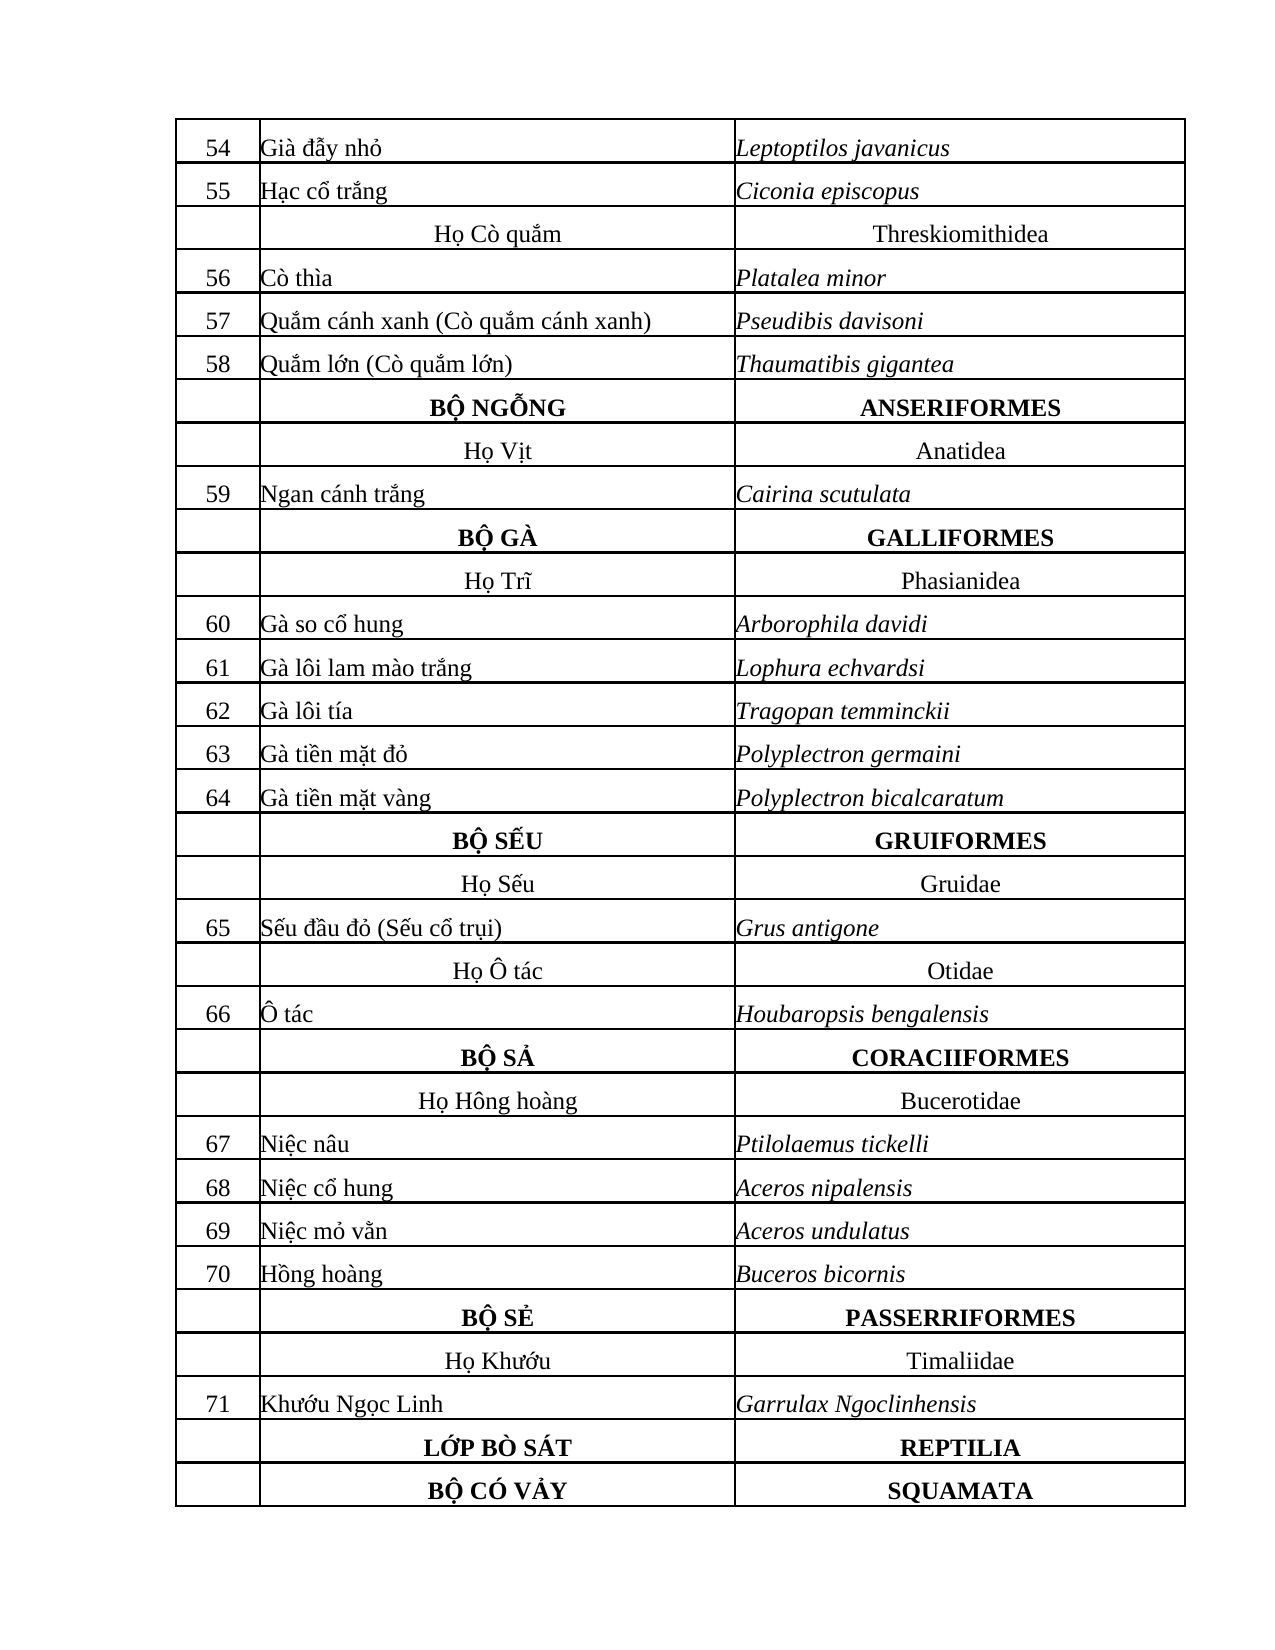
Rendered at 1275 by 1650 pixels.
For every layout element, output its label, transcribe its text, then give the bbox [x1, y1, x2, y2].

table_cell GRUIFORMES [736, 814, 1184, 855]
table_cell [177, 554, 259, 595]
table_cell BỘ CÓ VẢY [261, 1464, 734, 1505]
table_cell Houbaropsis bengalensis [736, 987, 1184, 1028]
table_cell Aceros undulatus [736, 1204, 1184, 1245]
table_cell Ngan cánh trắng [261, 467, 734, 508]
table_cell 60 [177, 597, 259, 638]
table_cell Buceros bicornis [736, 1247, 1184, 1288]
table_cell Bucerotidae [736, 1074, 1184, 1115]
table_cell BỘ NGỖNG [261, 380, 734, 421]
table_cell [177, 1420, 259, 1461]
table_cell BỘ GÀ [261, 510, 734, 551]
table_cell Cairina scutulata [736, 467, 1184, 508]
table_cell Họ Trĩ [261, 554, 734, 595]
table_cell Hạc cổ trắng [261, 164, 734, 205]
table_cell 55 [177, 164, 259, 205]
table_cell 62 [177, 684, 259, 725]
table_cell Già đẫy nhỏ [261, 120, 734, 161]
table_cell BỘ SẺ [261, 1290, 734, 1331]
table_cell [177, 814, 259, 855]
table_cell Anatidea [736, 424, 1184, 465]
table_cell 68 [177, 1160, 259, 1201]
table_cell Threskiomithidea [736, 207, 1184, 248]
table_cell Quắm lớn (Cò quắm lớn) [261, 337, 734, 378]
table_cell LỚP BÒ SÁT [261, 1420, 734, 1461]
table_cell 56 [177, 250, 259, 291]
table_cell Ô tác [261, 987, 734, 1028]
table_cell Họ Vịt [261, 424, 734, 465]
table_cell [177, 944, 259, 985]
table_cell Grus antigone [736, 900, 1184, 941]
table_cell ANSERIFORMES [736, 380, 1184, 421]
table_cell [177, 1464, 259, 1505]
table_cell 63 [177, 727, 259, 768]
table_cell Timaliidae [736, 1334, 1184, 1375]
table_cell Khướu Ngọc Linh [261, 1377, 734, 1418]
table_cell Otidae [736, 944, 1184, 985]
table_cell [177, 1030, 259, 1071]
table_cell Garrulax Ngoclinhensis [736, 1377, 1184, 1418]
table_cell Polyplectron bicalcaratum [736, 770, 1184, 811]
table_cell 66 [177, 987, 259, 1028]
table_cell 67 [177, 1117, 259, 1158]
table_cell 58 [177, 337, 259, 378]
table_cell 59 [177, 467, 259, 508]
table_cell Sếu đầu đỏ (Sếu cổ trụi) [261, 900, 734, 941]
table_cell [177, 207, 259, 248]
table_cell 61 [177, 640, 259, 681]
table_cell Hồng hoàng [261, 1247, 734, 1288]
table_cell SQUAMATA [736, 1464, 1184, 1505]
table_cell [177, 510, 259, 551]
table_cell Aceros nipalensis [736, 1160, 1184, 1201]
table_cell [177, 857, 259, 898]
table_cell Cò thìa [261, 250, 734, 291]
table_cell 54 [177, 120, 259, 161]
table_cell Lophura echvardsi [736, 640, 1184, 681]
table_cell Platalea minor [736, 250, 1184, 291]
table_cell 71 [177, 1377, 259, 1418]
table_cell GALLIFORMES [736, 510, 1184, 551]
table_cell Niệc nâu [261, 1117, 734, 1158]
table_cell Họ Khướu [261, 1334, 734, 1375]
table_cell Họ Hông hoàng [261, 1074, 734, 1115]
table_cell Tragopan temminckii [736, 684, 1184, 725]
table_cell [177, 424, 259, 465]
table_cell Phasianidea [736, 554, 1184, 595]
table_cell 64 [177, 770, 259, 811]
table_cell Gà so cổ hung [261, 597, 734, 638]
table_cell [177, 1290, 259, 1331]
table_cell [177, 380, 259, 421]
table_cell PASSERRIFORMES [736, 1290, 1184, 1331]
table_cell Quắm cánh xanh (Cò quắm cánh xanh) [261, 294, 734, 335]
table_cell Họ Ô tác [261, 944, 734, 985]
table_cell Gà lôi lam mào trắng [261, 640, 734, 681]
table_cell Thaumatibis gigantea [736, 337, 1184, 378]
table_cell [177, 1074, 259, 1115]
table_cell 57 [177, 294, 259, 335]
table_cell Niệc cổ hung [261, 1160, 734, 1201]
table_cell Leptoptilos javanicus [736, 120, 1184, 161]
table_cell 65 [177, 900, 259, 941]
table_cell Họ Cò quắm [261, 207, 734, 248]
table_cell Arborophila davidi [736, 597, 1184, 638]
table_cell 69 [177, 1204, 259, 1245]
table_cell CORACIIFORMES [736, 1030, 1184, 1071]
table_cell REPTILIA [736, 1420, 1184, 1461]
table_cell BỘ SẾU [261, 814, 734, 855]
table_cell Ptilolaemus tickelli [736, 1117, 1184, 1158]
table_cell Gà tiền mặt đỏ [261, 727, 734, 768]
table_cell Polyplectron germaini [736, 727, 1184, 768]
table_cell Pseudibis davisoni [736, 294, 1184, 335]
table_cell Gruidae [736, 857, 1184, 898]
table_cell Ciconia episcopus [736, 164, 1184, 205]
table_cell Họ Sếu [261, 857, 734, 898]
table_cell Gà tiền mặt vàng [261, 770, 734, 811]
table_cell BỘ SẢ [261, 1030, 734, 1071]
table_cell 70 [177, 1247, 259, 1288]
table_cell [177, 1334, 259, 1375]
table_cell Niệc mỏ vằn [261, 1204, 734, 1245]
table_cell Gà lôi tía [261, 684, 734, 725]
